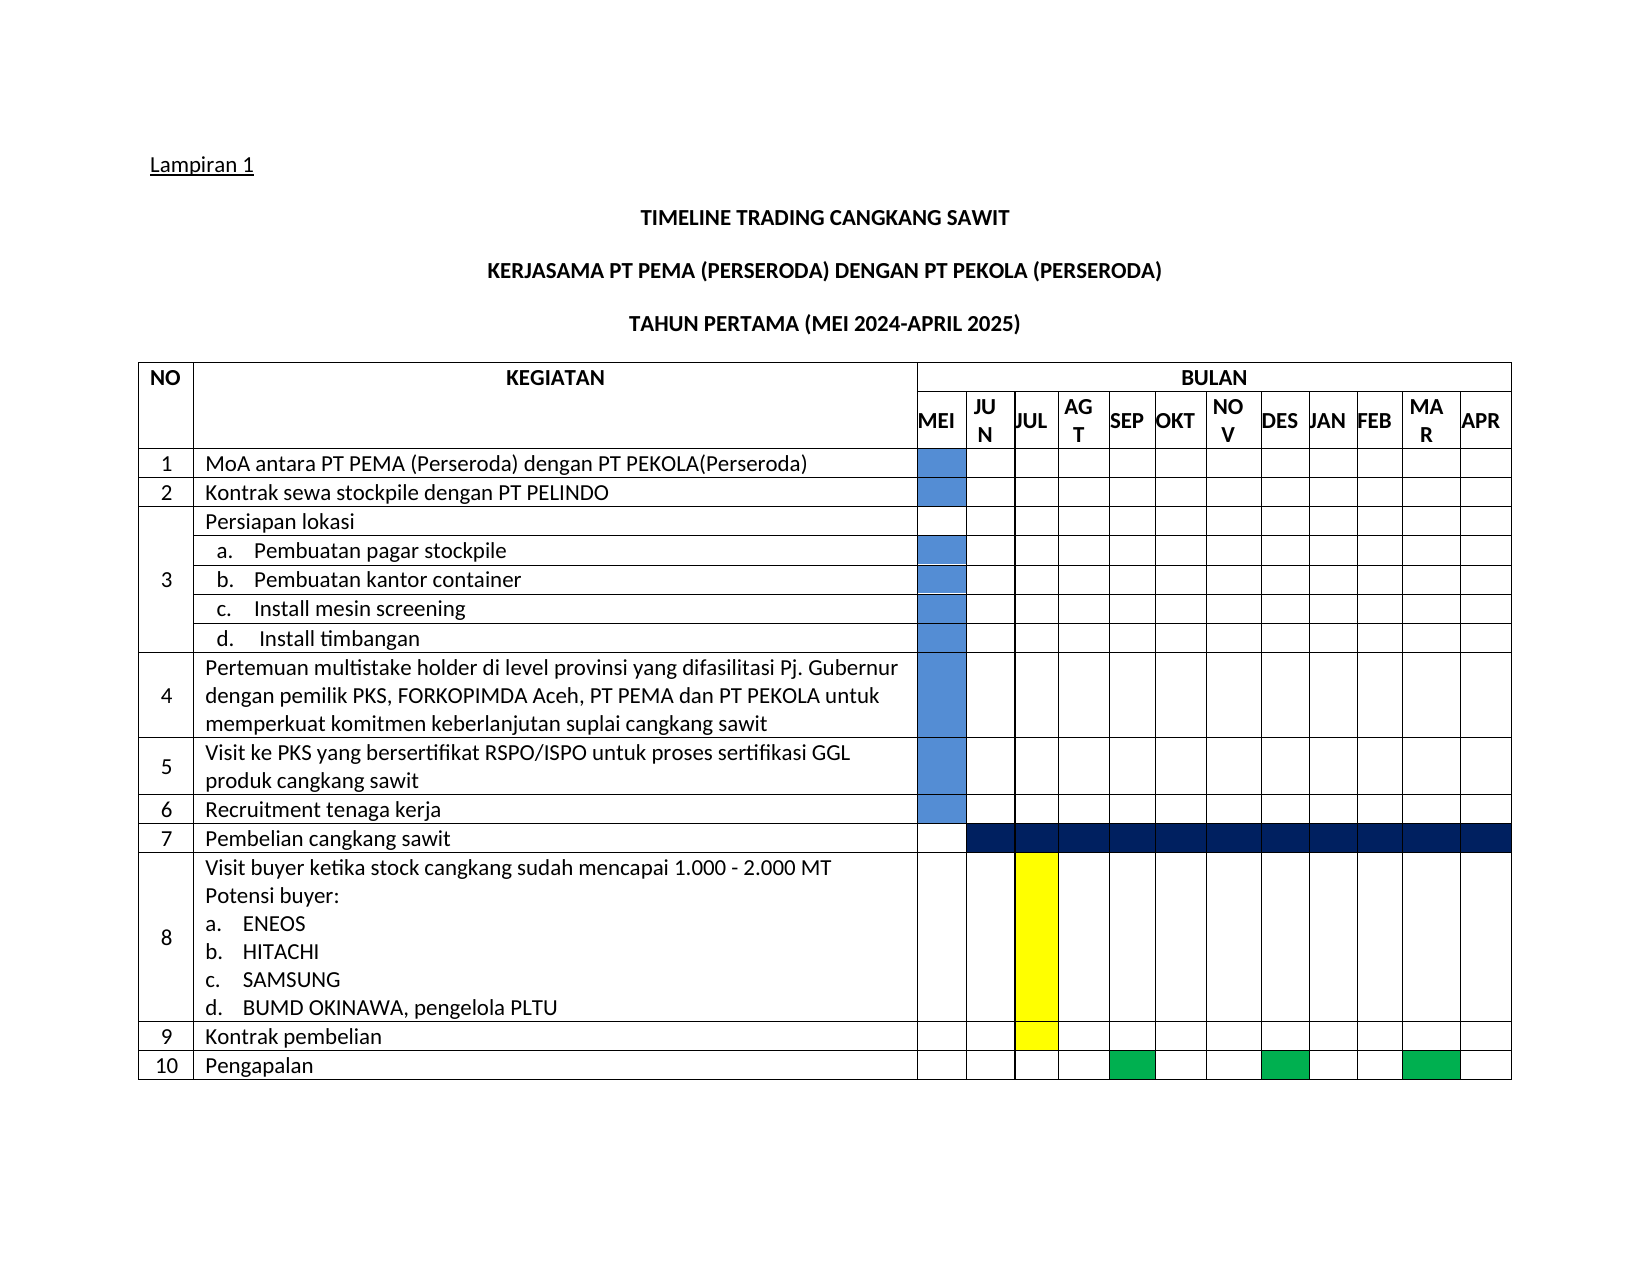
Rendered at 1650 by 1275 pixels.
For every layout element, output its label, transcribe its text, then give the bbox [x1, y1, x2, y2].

text TIMELINE TRADING CANGKANG SAWIT [150, 203, 1500, 231]
table_cell [1207, 507, 1261, 535]
table_cell [1059, 624, 1109, 652]
table_cell [1016, 566, 1058, 593]
table_cell [918, 449, 966, 477]
table_cell [1358, 478, 1402, 506]
table_cell [918, 1051, 966, 1079]
table_cell [1262, 566, 1309, 593]
table_cell [1403, 449, 1460, 477]
table_cell [1403, 853, 1460, 1021]
table_cell Recruitment tenaga kerja [194, 795, 917, 823]
table_cell [1262, 653, 1309, 737]
table_cell [1156, 738, 1206, 794]
table_cell [1358, 624, 1402, 652]
table_cell [967, 795, 1014, 823]
table_cell [967, 853, 1014, 1021]
table_cell [918, 566, 966, 593]
table_cell JAN [1310, 392, 1357, 448]
table_cell [1403, 738, 1460, 794]
table_cell [1461, 595, 1511, 623]
table_cell [1310, 595, 1357, 623]
table_cell [1461, 449, 1511, 477]
table_cell [1110, 478, 1155, 506]
table_cell SEP [1110, 392, 1155, 448]
table_cell [918, 624, 966, 652]
table_cell [1403, 824, 1460, 852]
table_cell [967, 1051, 1014, 1079]
table_cell [967, 738, 1014, 794]
table_cell [1310, 824, 1357, 852]
table_cell [1059, 653, 1109, 737]
table_cell [1059, 738, 1109, 794]
table_cell 8 [139, 853, 193, 1021]
table_cell [1461, 1051, 1511, 1079]
table_cell [918, 595, 966, 623]
table_cell MAR [1403, 392, 1460, 448]
table_cell [1156, 595, 1206, 623]
text KERJASAMA PT PEMA (PERSERODA) DENGAN PT PEKOLA (PERSERODA) [150, 256, 1500, 284]
table_cell [1461, 653, 1511, 737]
table_cell [1156, 853, 1206, 1021]
table_cell [1156, 624, 1206, 652]
table_cell [1262, 824, 1309, 852]
table_cell [1016, 1022, 1058, 1050]
table_cell Install timbangan [194, 624, 917, 652]
table_cell [918, 853, 966, 1021]
table_cell [1156, 566, 1206, 593]
table_cell [967, 595, 1014, 623]
table_cell [1310, 507, 1357, 535]
table_cell 9 [139, 1022, 193, 1050]
table_cell [918, 824, 966, 852]
table_header KEGIATAN [194, 363, 917, 448]
table_cell [1262, 795, 1309, 823]
table_cell [1207, 795, 1261, 823]
table_cell FEB [1358, 392, 1402, 448]
table_header NO [139, 363, 193, 448]
table_cell DES [1262, 392, 1309, 448]
table_cell [1358, 536, 1402, 564]
table_cell [1461, 824, 1511, 852]
table_cell [1016, 738, 1058, 794]
table_cell [1207, 738, 1261, 794]
table_cell MoA antara PT PEMA (Perseroda) dengan PT PEKOLA(Perseroda) [194, 449, 917, 477]
table_cell [1059, 824, 1109, 852]
table_cell [1403, 536, 1460, 564]
table_cell [1016, 853, 1058, 1021]
table_cell [1207, 824, 1261, 852]
table_cell [1262, 624, 1309, 652]
table_cell [1461, 624, 1511, 652]
table_cell Pertemuan multistake holder di level provinsi yang difasilitasi Pj. Gubernur dengan pemilik PKS, FORKOPIMDA Aceh, PT PEMA dan PT PEKOLA untuk memperkuat komitmen keberlanjutan suplai cangkang sawit [194, 653, 917, 737]
table_cell [1207, 653, 1261, 737]
table_cell [1262, 1022, 1309, 1050]
table_cell [1016, 595, 1058, 623]
table_cell MEI [918, 392, 966, 448]
table_cell Kontrak pembelian [194, 1022, 917, 1050]
table_cell [1358, 595, 1402, 623]
table_cell [1403, 624, 1460, 652]
table_cell [1016, 536, 1058, 564]
table_cell [1059, 536, 1109, 564]
table_cell [1403, 478, 1460, 506]
table_cell [1016, 624, 1058, 652]
table_cell 1 [139, 449, 193, 477]
table_cell [1156, 449, 1206, 477]
table_cell [1262, 478, 1309, 506]
table_cell [1110, 1022, 1155, 1050]
table_cell [1110, 824, 1155, 852]
table_cell [1207, 1022, 1261, 1050]
text Lampiran 1 [150, 150, 1500, 178]
table_cell Pengapalan [194, 1051, 917, 1079]
table_cell [967, 536, 1014, 564]
table_cell [1016, 449, 1058, 477]
table_cell 2 [139, 478, 193, 506]
table_cell [1358, 1022, 1402, 1050]
table_header BULAN [918, 363, 1511, 391]
table_cell 5 [139, 738, 193, 794]
table_cell [1016, 653, 1058, 737]
table_cell [1110, 738, 1155, 794]
table_cell Pembuatan pagar stockpile [194, 536, 917, 564]
table_cell [918, 507, 966, 535]
table_cell [1156, 478, 1206, 506]
table_cell [1461, 478, 1511, 506]
table_cell [1110, 536, 1155, 564]
table_cell [1110, 624, 1155, 652]
table_cell 4 [139, 653, 193, 737]
table_cell [1207, 449, 1261, 477]
table_cell [1016, 795, 1058, 823]
table_cell OKT [1156, 392, 1206, 448]
table_cell [1207, 595, 1261, 623]
table_cell JUL [1016, 392, 1058, 448]
table_cell Pembelian cangkang sawit [194, 824, 917, 852]
table_cell [1110, 507, 1155, 535]
table_cell Kontrak sewa stockpile dengan PT PELINDO [194, 478, 917, 506]
table_cell [967, 824, 1014, 852]
table_cell [967, 566, 1014, 593]
table_cell [1310, 795, 1357, 823]
table_cell [1310, 1051, 1357, 1079]
table_cell [967, 1022, 1014, 1050]
table_cell [1461, 536, 1511, 564]
table_cell [1156, 795, 1206, 823]
table_cell [1110, 795, 1155, 823]
table_cell [967, 449, 1014, 477]
table_cell [1262, 738, 1309, 794]
table_cell [1310, 853, 1357, 1021]
table_cell [1059, 507, 1109, 535]
table_cell [1156, 824, 1206, 852]
table_cell [1310, 624, 1357, 652]
table_cell [1310, 536, 1357, 564]
table_cell [1461, 1022, 1511, 1050]
table_cell [1358, 824, 1402, 852]
table_cell [918, 795, 966, 823]
table_cell [1156, 653, 1206, 737]
table_cell [1262, 1051, 1309, 1079]
table_cell [1110, 853, 1155, 1021]
table_cell [1262, 449, 1309, 477]
table_cell [1059, 853, 1109, 1021]
table_cell [1403, 1051, 1460, 1079]
table_cell [1207, 624, 1261, 652]
table_cell [1358, 653, 1402, 737]
table_cell [1310, 1022, 1357, 1050]
table_cell [967, 507, 1014, 535]
table_cell [1358, 566, 1402, 593]
table_cell Install mesin screening [194, 595, 917, 623]
table_cell 6 [139, 795, 193, 823]
table_cell [1156, 536, 1206, 564]
table_cell [1207, 566, 1261, 593]
table_cell [1059, 595, 1109, 623]
table_cell [1059, 449, 1109, 477]
table_cell [1310, 449, 1357, 477]
table_cell [1207, 1051, 1261, 1079]
table_cell [1110, 653, 1155, 737]
table_cell [1461, 795, 1511, 823]
table_cell [1358, 449, 1402, 477]
table_cell [1403, 566, 1460, 593]
table_cell Persiapan lokasi [194, 507, 917, 535]
text TAHUN PERTAMA (MEI 2024-APRIL 2025) [150, 309, 1500, 337]
table_cell [1110, 595, 1155, 623]
table_cell 10 [139, 1051, 193, 1079]
table_cell JUN [967, 392, 1014, 448]
table_cell [1461, 738, 1511, 794]
table_cell [1207, 853, 1261, 1021]
table_cell [1110, 449, 1155, 477]
table_cell [918, 536, 966, 564]
table_cell [1016, 1051, 1058, 1079]
table_cell APR [1461, 392, 1511, 448]
table_cell [1059, 1051, 1109, 1079]
table_cell [1310, 738, 1357, 794]
table_cell [1262, 507, 1309, 535]
table_cell Visit ke PKS yang bersertifikat RSPO/ISPO untuk proses sertifikasi GGL produk cangkang sawit [194, 738, 917, 794]
table_cell [1403, 595, 1460, 623]
table_cell Pembuatan kantor container [194, 566, 917, 593]
table_cell [1262, 853, 1309, 1021]
table_cell [1403, 507, 1460, 535]
table_cell NOV [1207, 392, 1261, 448]
table_cell Visit buyer ketika stock cangkang sudah mencapai 1.000 - 2.000 MT Potensi buyer: ENEOS HITACHI SAMSUNG BUMD OKINAWA, pengelola PLTU [194, 853, 917, 1021]
table_cell 3 [139, 507, 193, 652]
table_cell [1016, 478, 1058, 506]
table_cell [1310, 653, 1357, 737]
table_cell [1110, 566, 1155, 593]
table_cell [1310, 566, 1357, 593]
table_cell [1016, 507, 1058, 535]
table_cell [1156, 507, 1206, 535]
table_cell [1059, 1022, 1109, 1050]
table_cell [1310, 478, 1357, 506]
table_cell [967, 624, 1014, 652]
table_cell [1207, 478, 1261, 506]
table_cell [1461, 507, 1511, 535]
table_cell [1461, 566, 1511, 593]
table_cell [1403, 653, 1460, 737]
table_cell [1461, 853, 1511, 1021]
table_cell AGT [1059, 392, 1109, 448]
table_cell [1358, 795, 1402, 823]
table_cell [1403, 1022, 1460, 1050]
table_cell [1016, 824, 1058, 852]
table_cell [1403, 795, 1460, 823]
table_cell [918, 738, 966, 794]
table_cell [1207, 536, 1261, 564]
table_cell [1358, 738, 1402, 794]
table_cell [1262, 536, 1309, 564]
table_cell [1059, 566, 1109, 593]
table_cell [1059, 795, 1109, 823]
table_cell [967, 653, 1014, 737]
table_cell [967, 478, 1014, 506]
table_cell [1156, 1051, 1206, 1079]
table_cell [918, 653, 966, 737]
table_cell [918, 1022, 966, 1050]
table_cell [1059, 478, 1109, 506]
table_cell [1358, 853, 1402, 1021]
table_cell 7 [139, 824, 193, 852]
table_cell [918, 478, 966, 506]
table_cell [1110, 1051, 1155, 1079]
table_cell [1262, 595, 1309, 623]
table_cell [1358, 1051, 1402, 1079]
table_cell [1156, 1022, 1206, 1050]
table_cell [1358, 507, 1402, 535]
